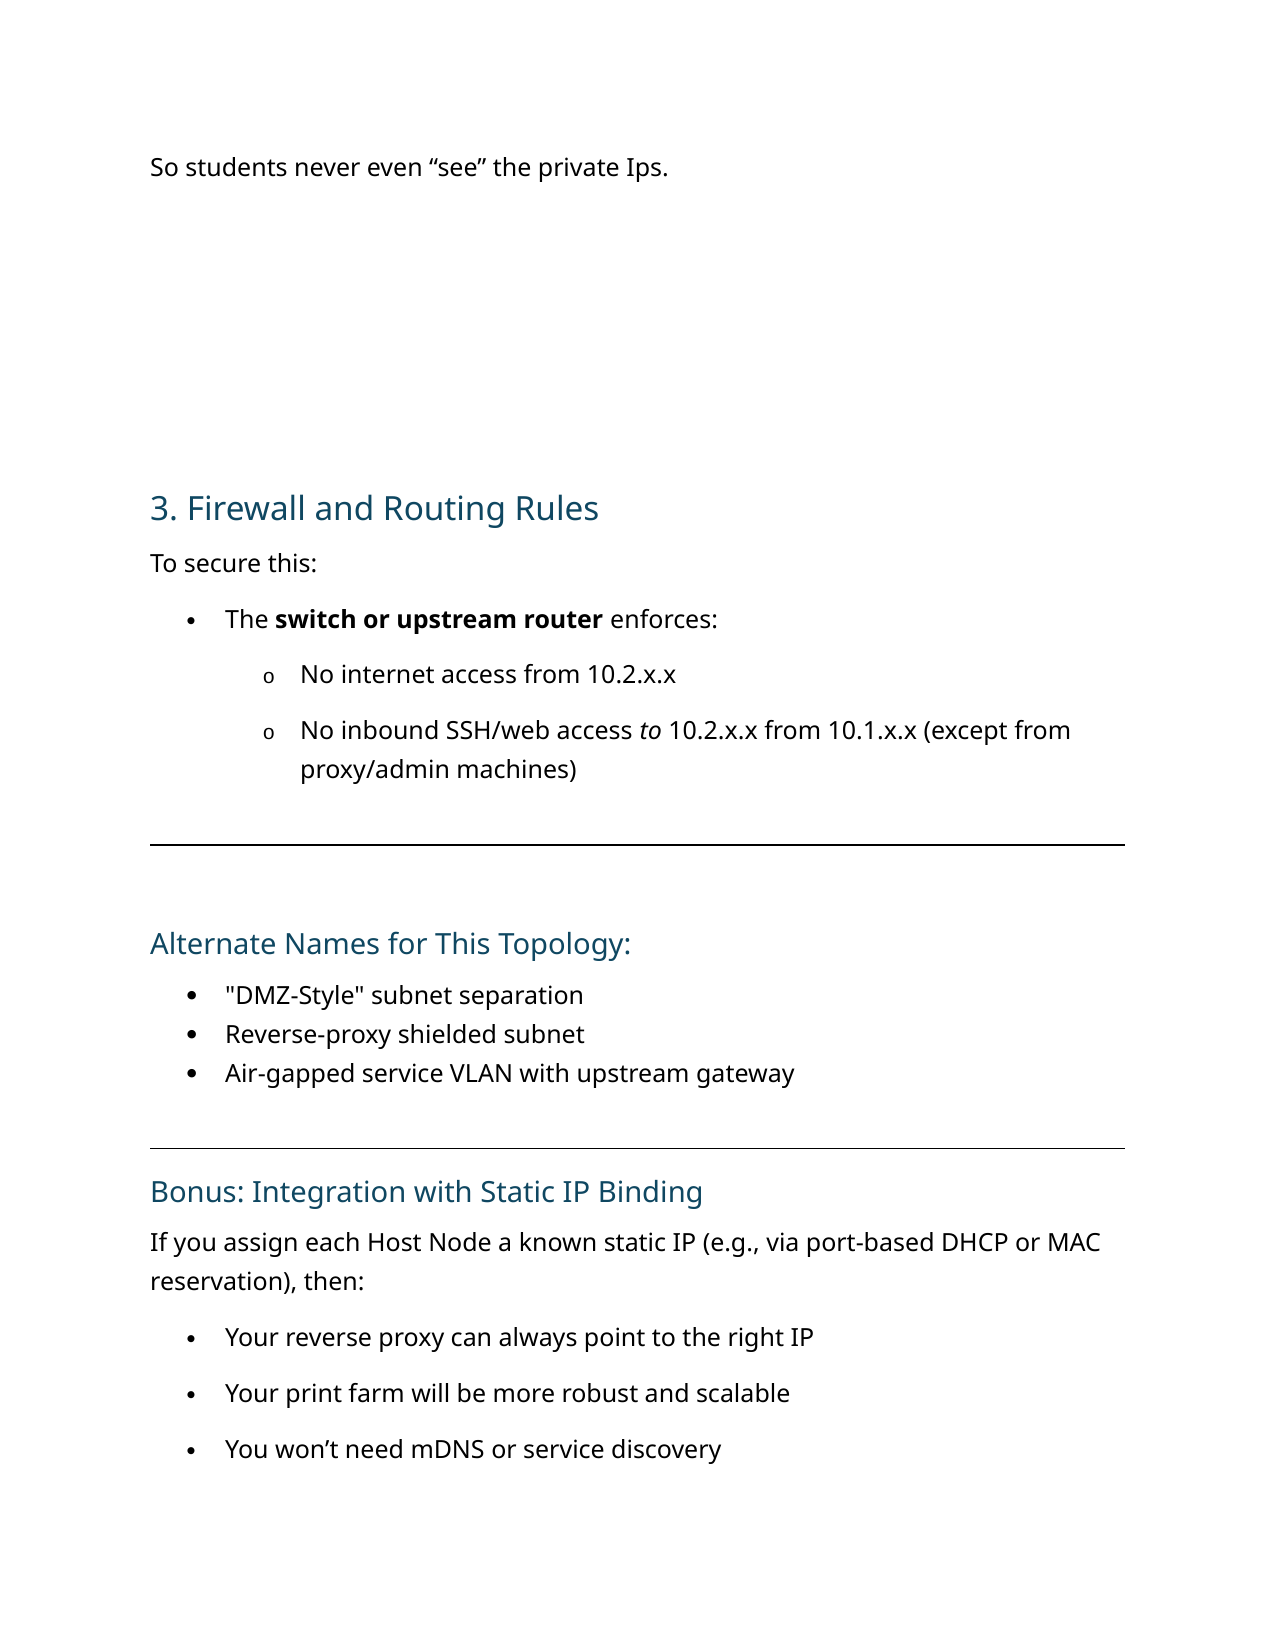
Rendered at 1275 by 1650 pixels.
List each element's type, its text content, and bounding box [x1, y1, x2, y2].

subtitle Bonus: Integration with Static IP Binding [150, 1171, 1125, 1211]
subtitle 3. Firewall and Routing Rules [150, 485, 1125, 530]
list Reverse-proxy shielded subnet [187, 1016, 1125, 1051]
text If you assign each Host Node a known static IP (e.g., via port-based DHCP or MAC reservation), then: [150, 1225, 1125, 1298]
list No inbound SSH/web access to 10.2.x.x from 10.1.x.x (except from proxy/admin machines) [262, 713, 1125, 786]
list Air-gapped service VLAN with upstream gateway [187, 1056, 1125, 1090]
list "DMZ-Style" subnet separation [187, 977, 1125, 1011]
subtitle Alternate Names for This Topology: [150, 923, 1125, 963]
list Your print farm will be more robust and scalable [187, 1376, 1125, 1410]
list No internet access from 10.2.x.x [262, 657, 1125, 691]
list The switch or upstream router enforces: [187, 601, 1125, 635]
text So students never even “see” the private Ips. [150, 150, 1125, 184]
text To secure this: [150, 546, 1125, 579]
list You won’t need mDNS or service discovery [187, 1432, 1125, 1466]
list Your reverse proxy can always point to the right IP [187, 1320, 1125, 1354]
